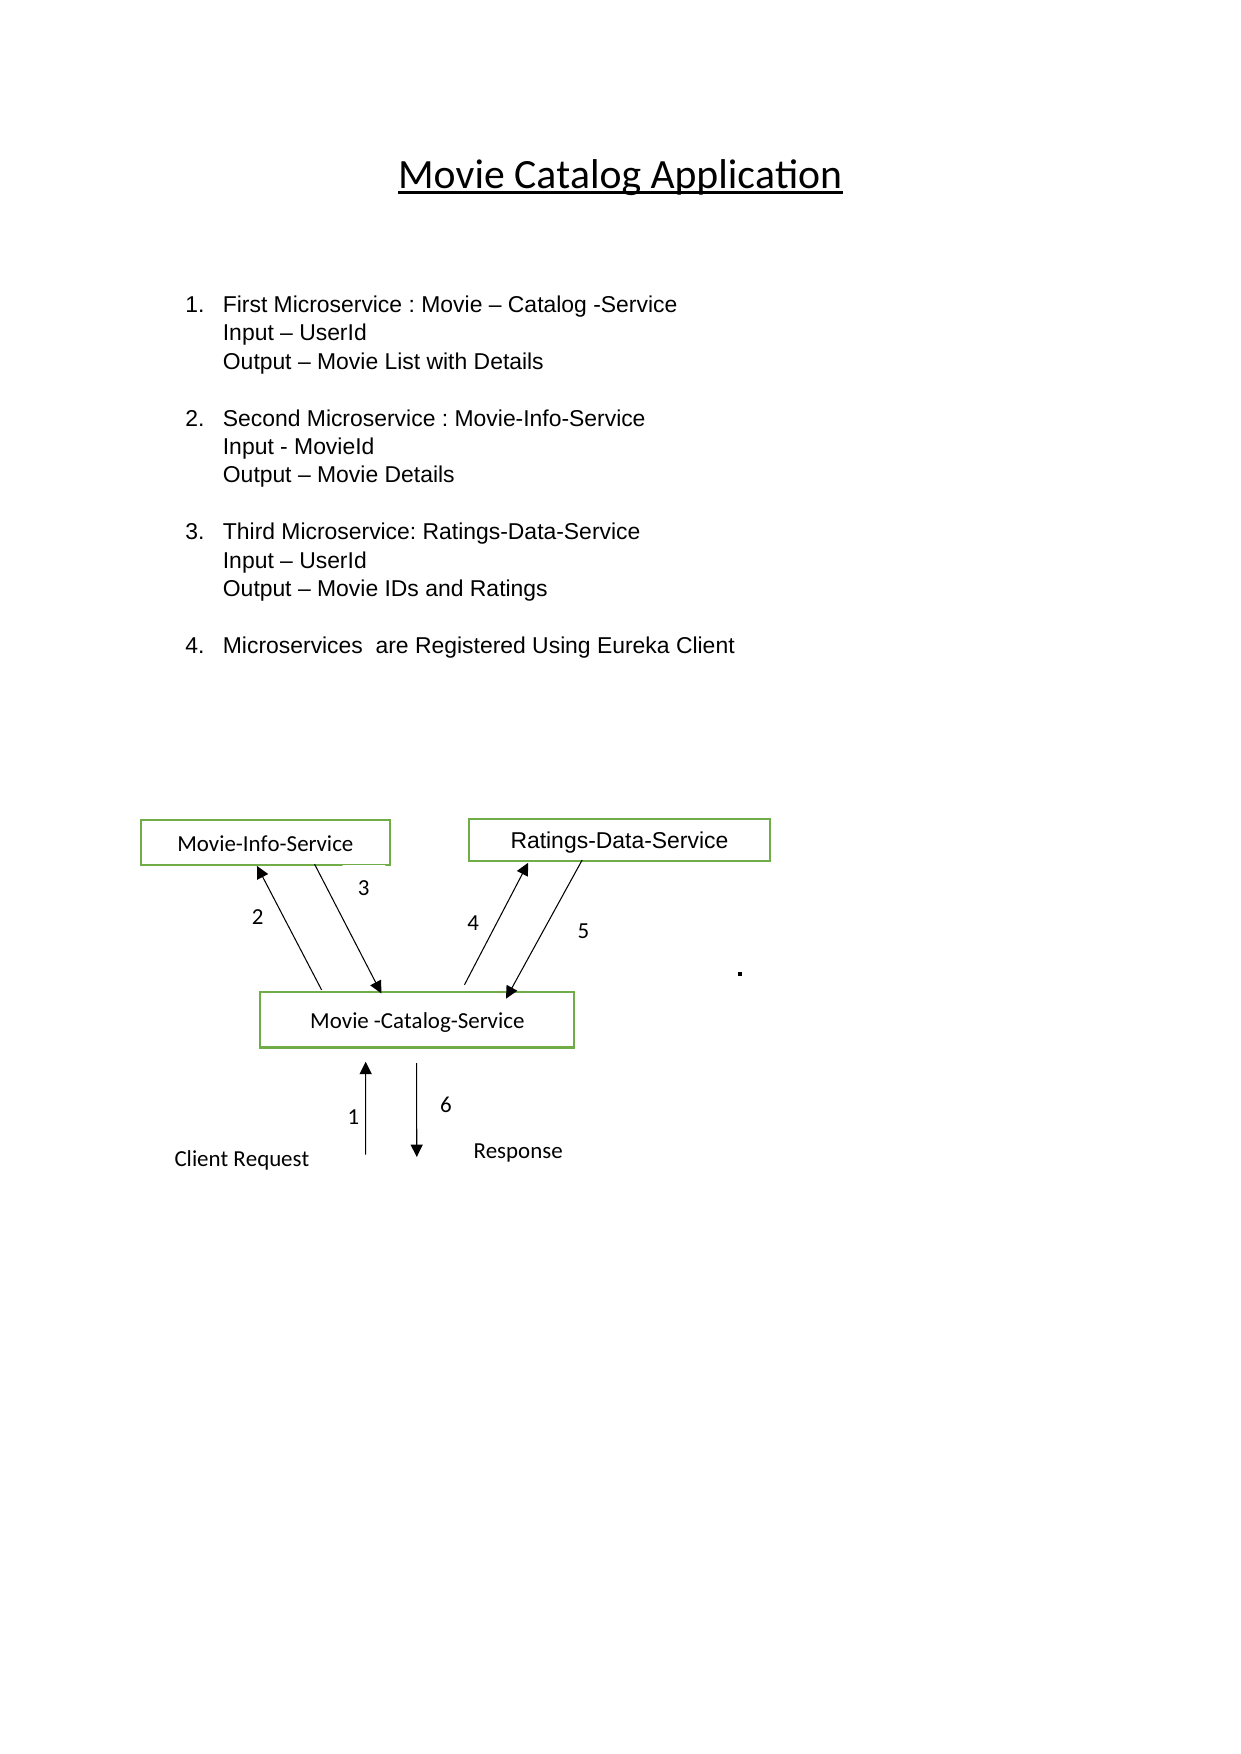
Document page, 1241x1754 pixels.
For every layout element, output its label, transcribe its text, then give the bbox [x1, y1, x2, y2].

list Input – UserId [223, 319, 1093, 346]
list First Microservice : Movie – Catalog -Service [185, 291, 1093, 317]
text Movie Catalog Application [148, 148, 1093, 198]
list Third Microservice: Ratings-Data-Service [185, 518, 1093, 544]
list Microservices are Registered Using Eureka Client [185, 632, 1093, 658]
list Input – UserId [223, 547, 1093, 573]
list Output – Movie List with Details [223, 348, 1093, 374]
list Output – Movie Details [223, 461, 1093, 488]
list Input - MovieId [223, 433, 1093, 459]
list Output – Movie IDs and Ratings [223, 575, 1093, 601]
list Second Microservice : Movie-Info-Service [185, 404, 1093, 431]
